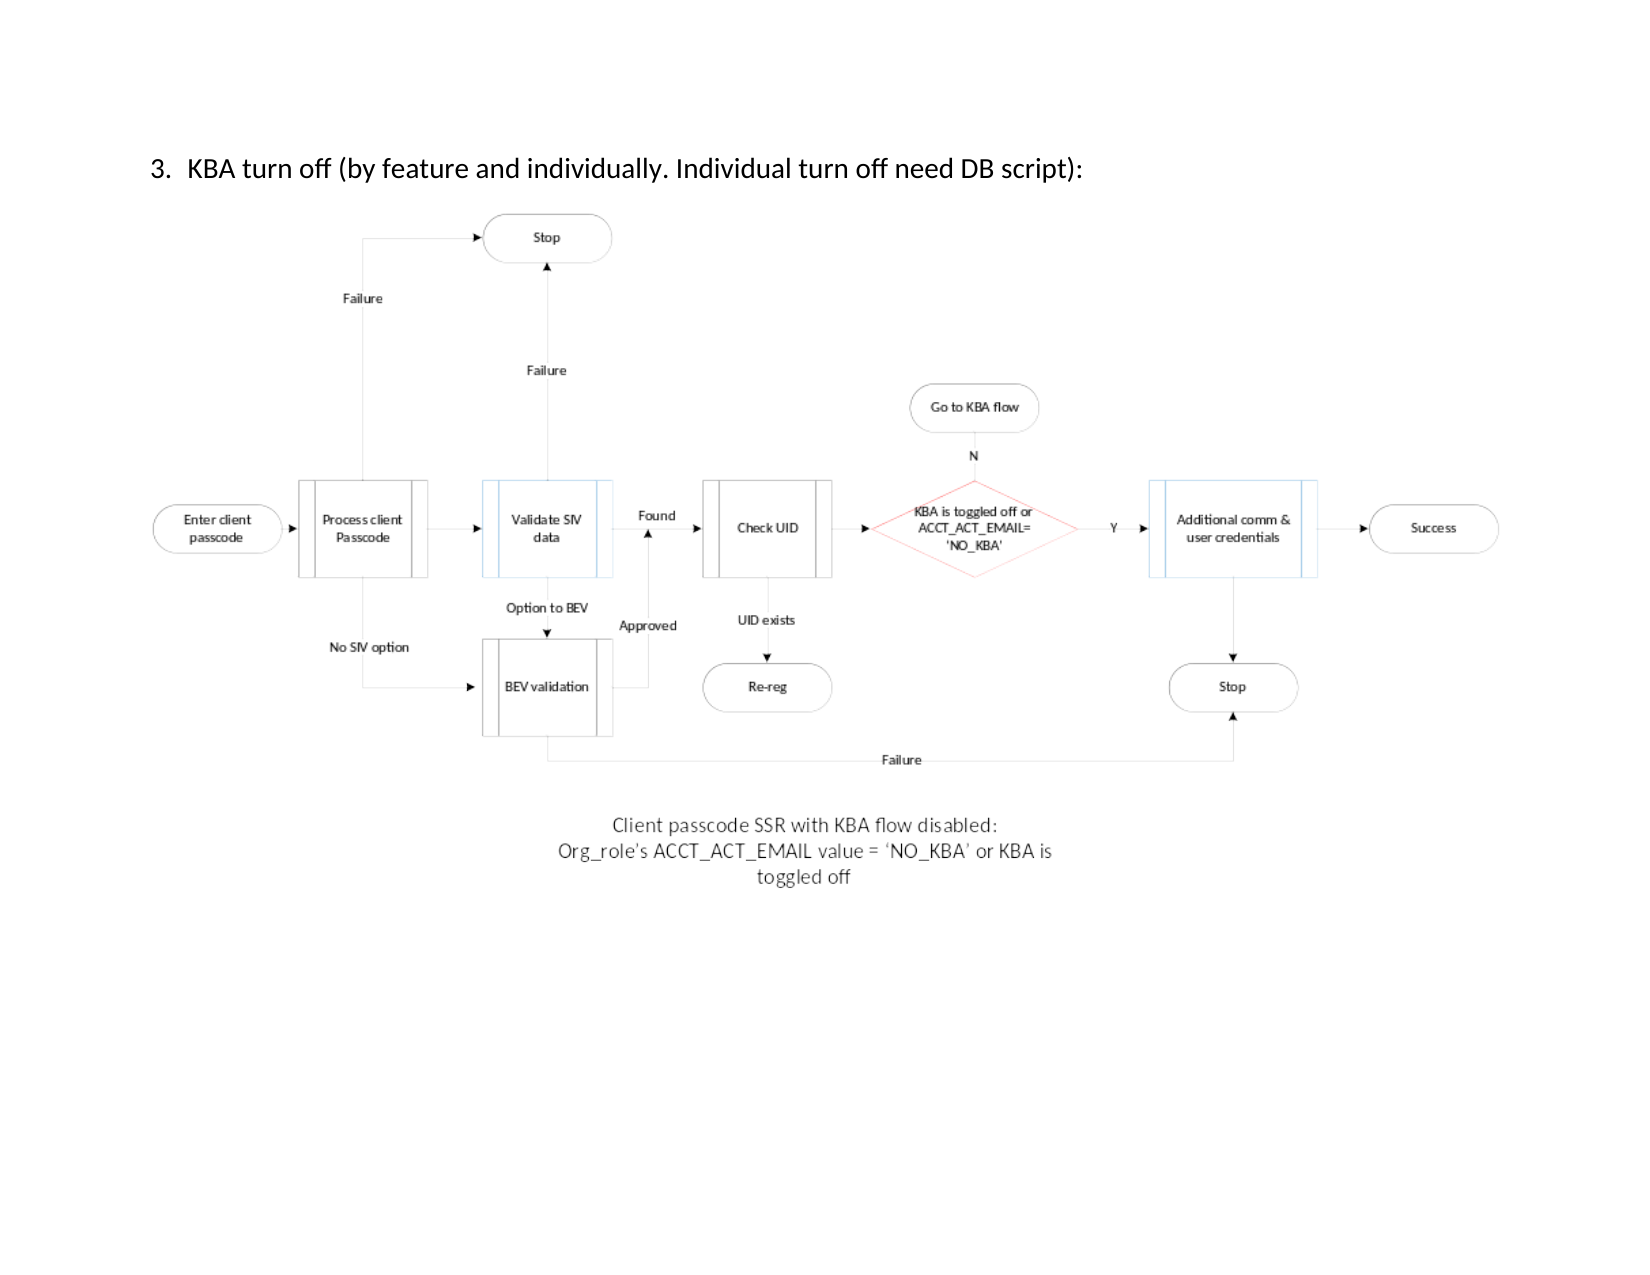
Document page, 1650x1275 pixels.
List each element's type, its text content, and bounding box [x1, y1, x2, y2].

list KBA turn off (by feature and individually. Individual turn off need DB script): [150, 150, 1500, 186]
